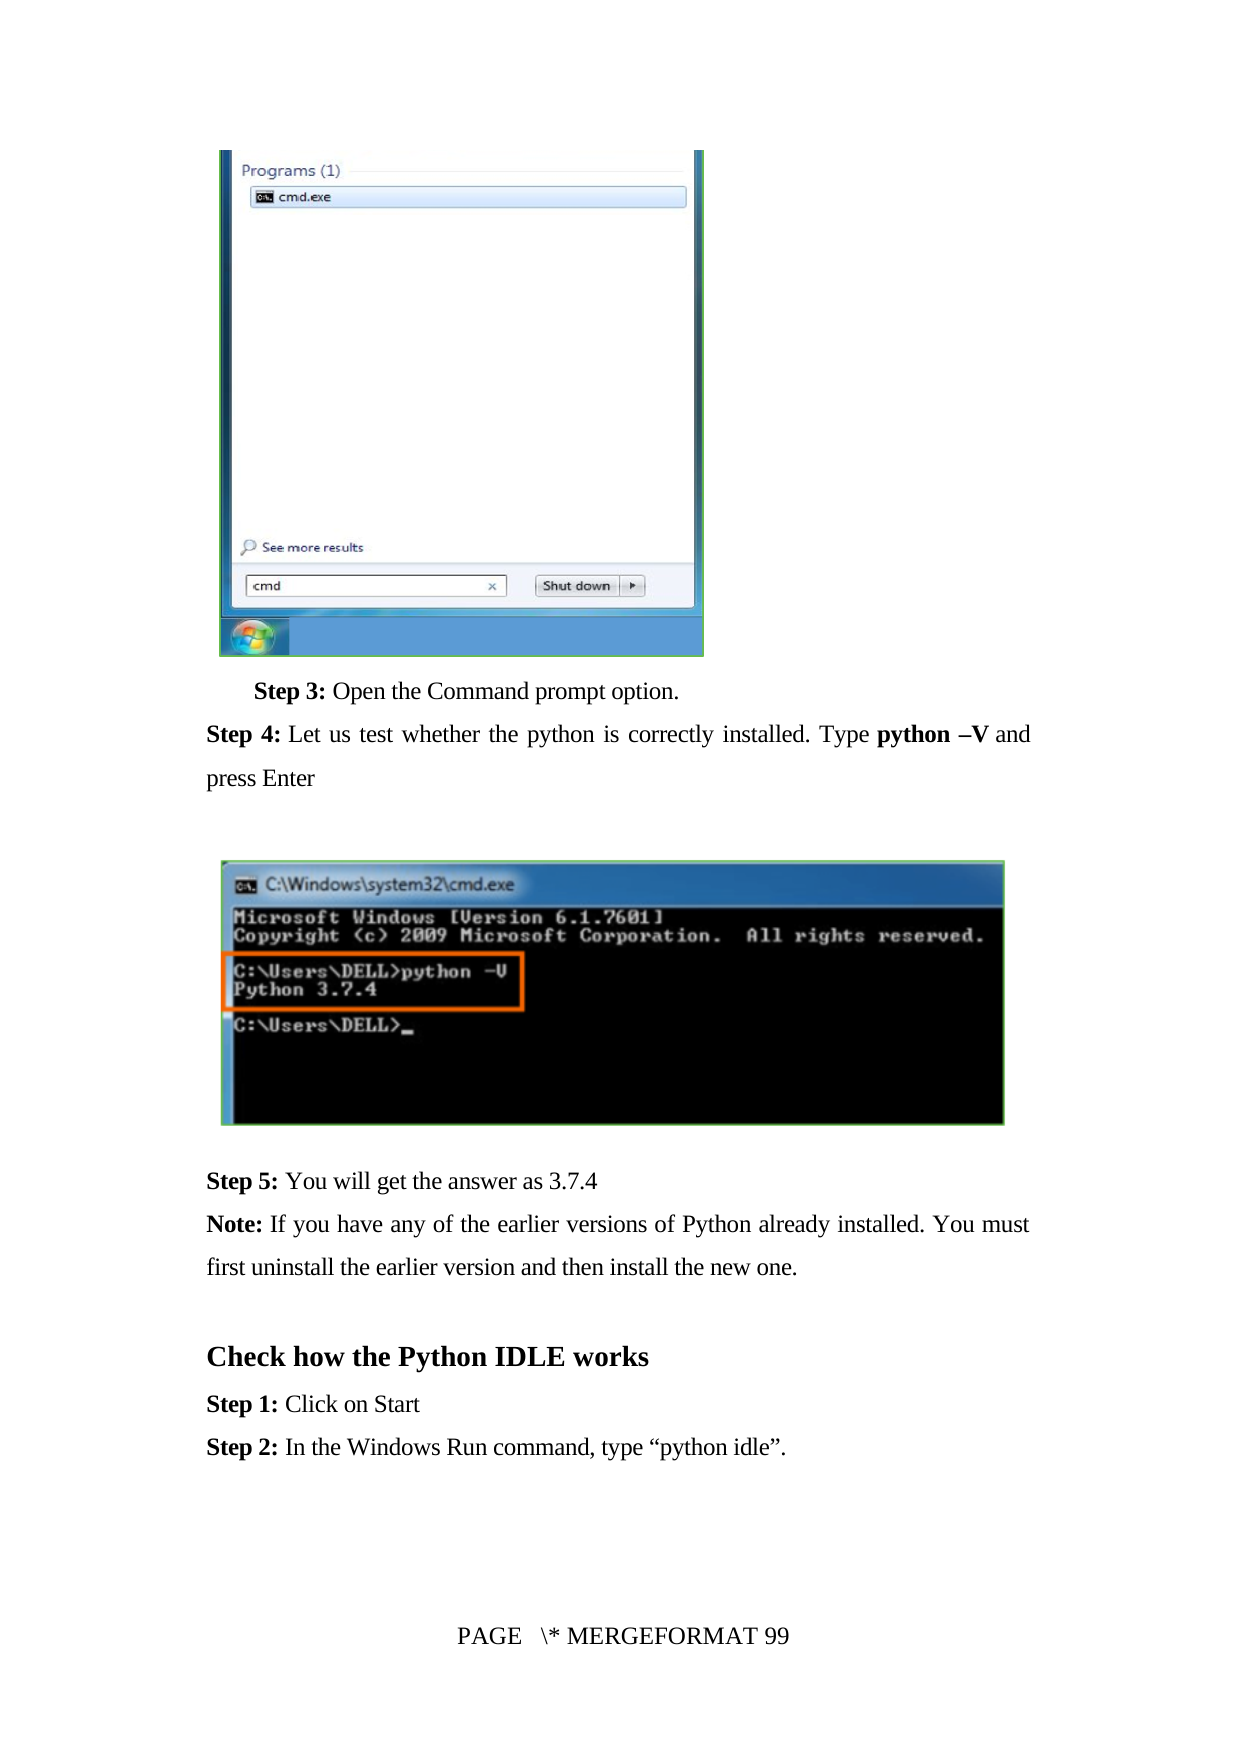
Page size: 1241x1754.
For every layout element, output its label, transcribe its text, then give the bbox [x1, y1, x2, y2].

text Note: If you have any of the earlier versions of Python already installed. You must first uninstall the earlier version and then install the new one. [206, 1209, 1031, 1281]
text Step 5: You will get the answer as 3.7.4 [206, 1166, 1031, 1195]
picture [196, 150, 779, 662]
text Step 1: Click on Start [206, 1389, 1031, 1418]
picture [206, 848, 1072, 1152]
text Step 2: In the Windows Run command, type “python idle”. [206, 1432, 1031, 1461]
text Step 4: Let us test whether the python is correctly installed. Type python –V and press Enter [206, 719, 1031, 791]
text Step 3: Open the Command prompt option. [206, 676, 1031, 705]
text Check how the Python IDLE works [206, 1339, 1031, 1372]
